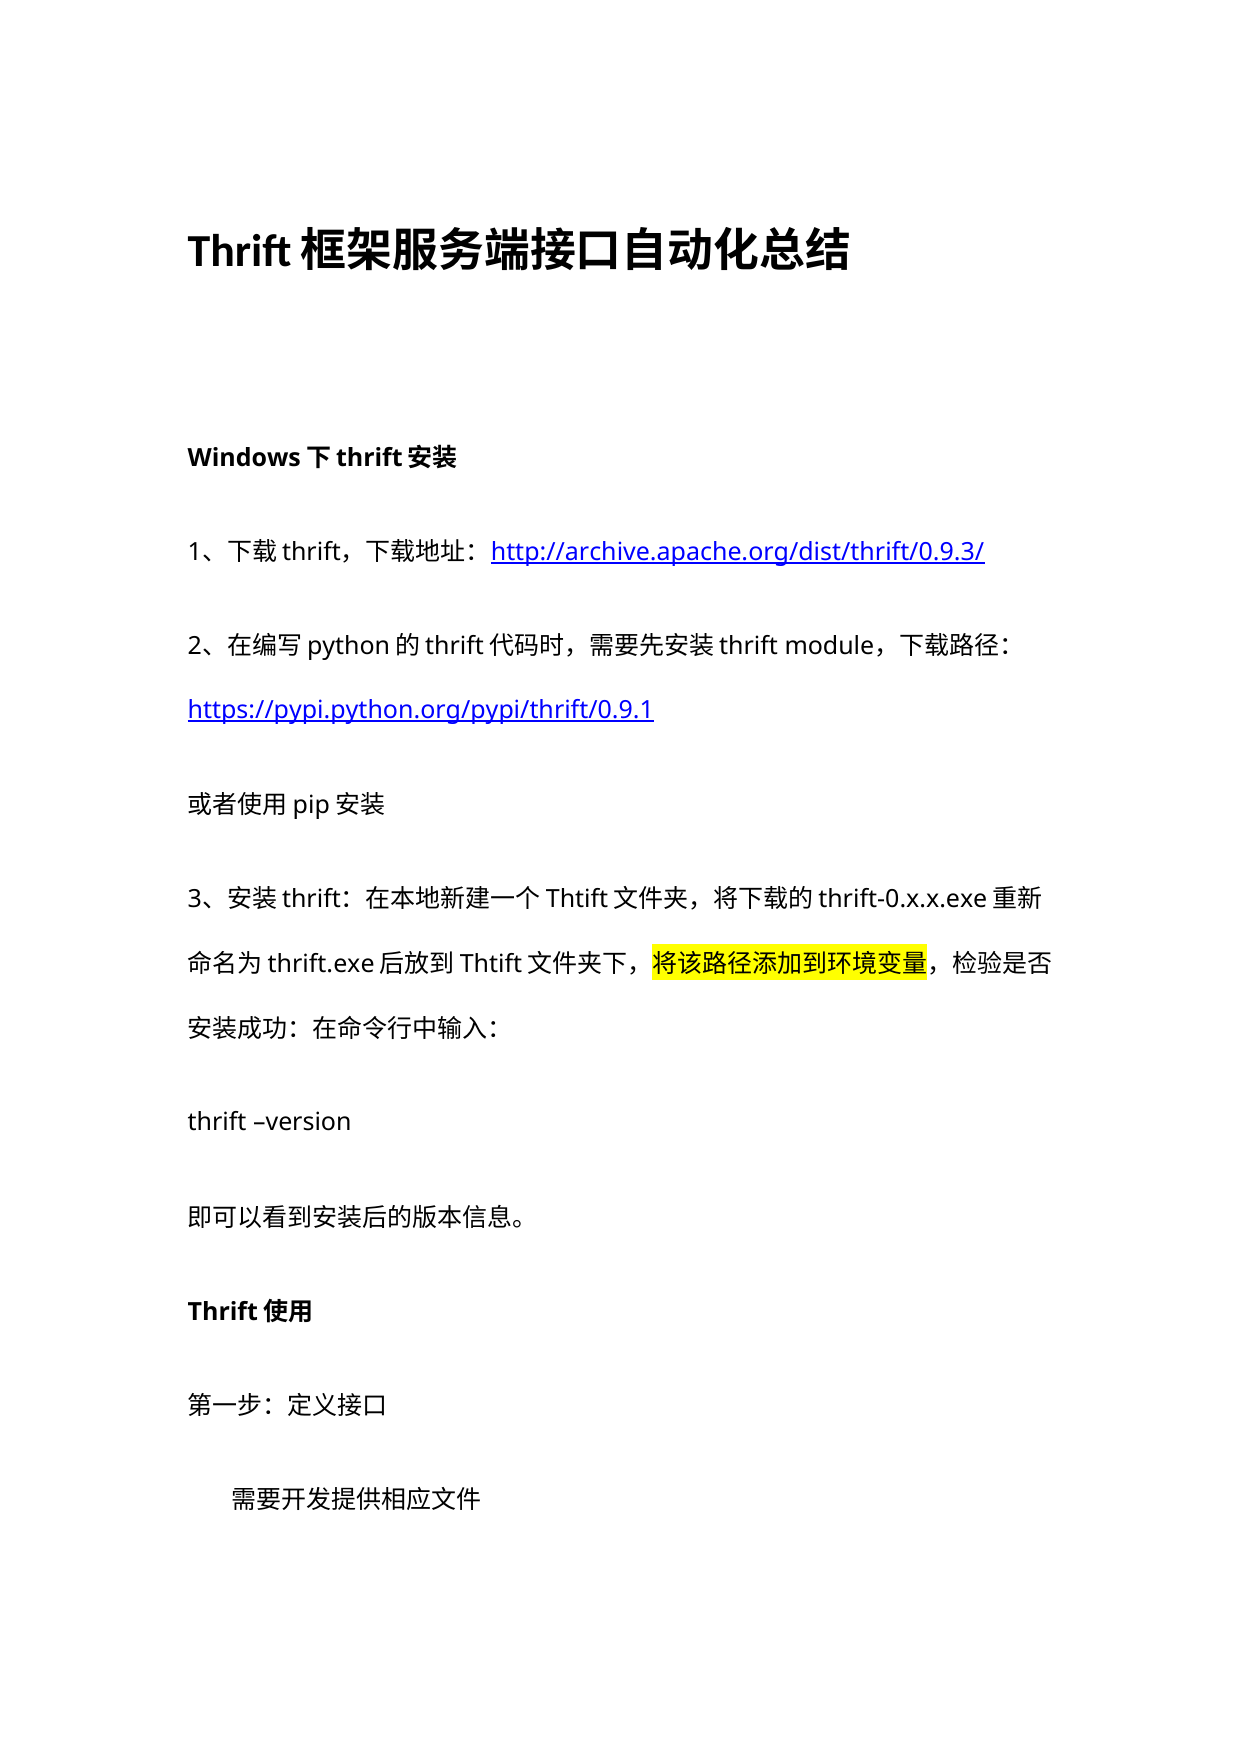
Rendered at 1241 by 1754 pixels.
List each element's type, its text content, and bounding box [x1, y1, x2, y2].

text 1、下载thrift，下载地址：http://archive.apache.org/dist/thrift/0.9.3/ [187, 517, 1053, 582]
text 即可以看到安装后的版本信息。 [187, 1183, 1053, 1248]
text 2、在编写python的thrift代码时，需要先安装thrift module，下载路径：https://pypi.python.org/pypi/thrift/0.9.1 [187, 611, 1053, 741]
text Windows下thrift安装 [187, 423, 1053, 488]
text 需要开发提供相应文件 [187, 1465, 1053, 1530]
text Thrift使用 [187, 1277, 1053, 1342]
text 3、安装thrift：在本地新建一个Thtift文件夹，将下载的thrift-0.x.x.exe重新命名为thrift.exe后放到Thtift文件夹下，将该路径添加到环境变量，检验是否安装成功：在命令行中输入： [187, 864, 1053, 1059]
text thrift –version [187, 1089, 1053, 1154]
text 或者使用pip安装 [187, 770, 1053, 835]
text 第一步：定义接口 [187, 1371, 1053, 1436]
subtitle Thrift框架服务端接口自动化总结 [187, 197, 1053, 295]
